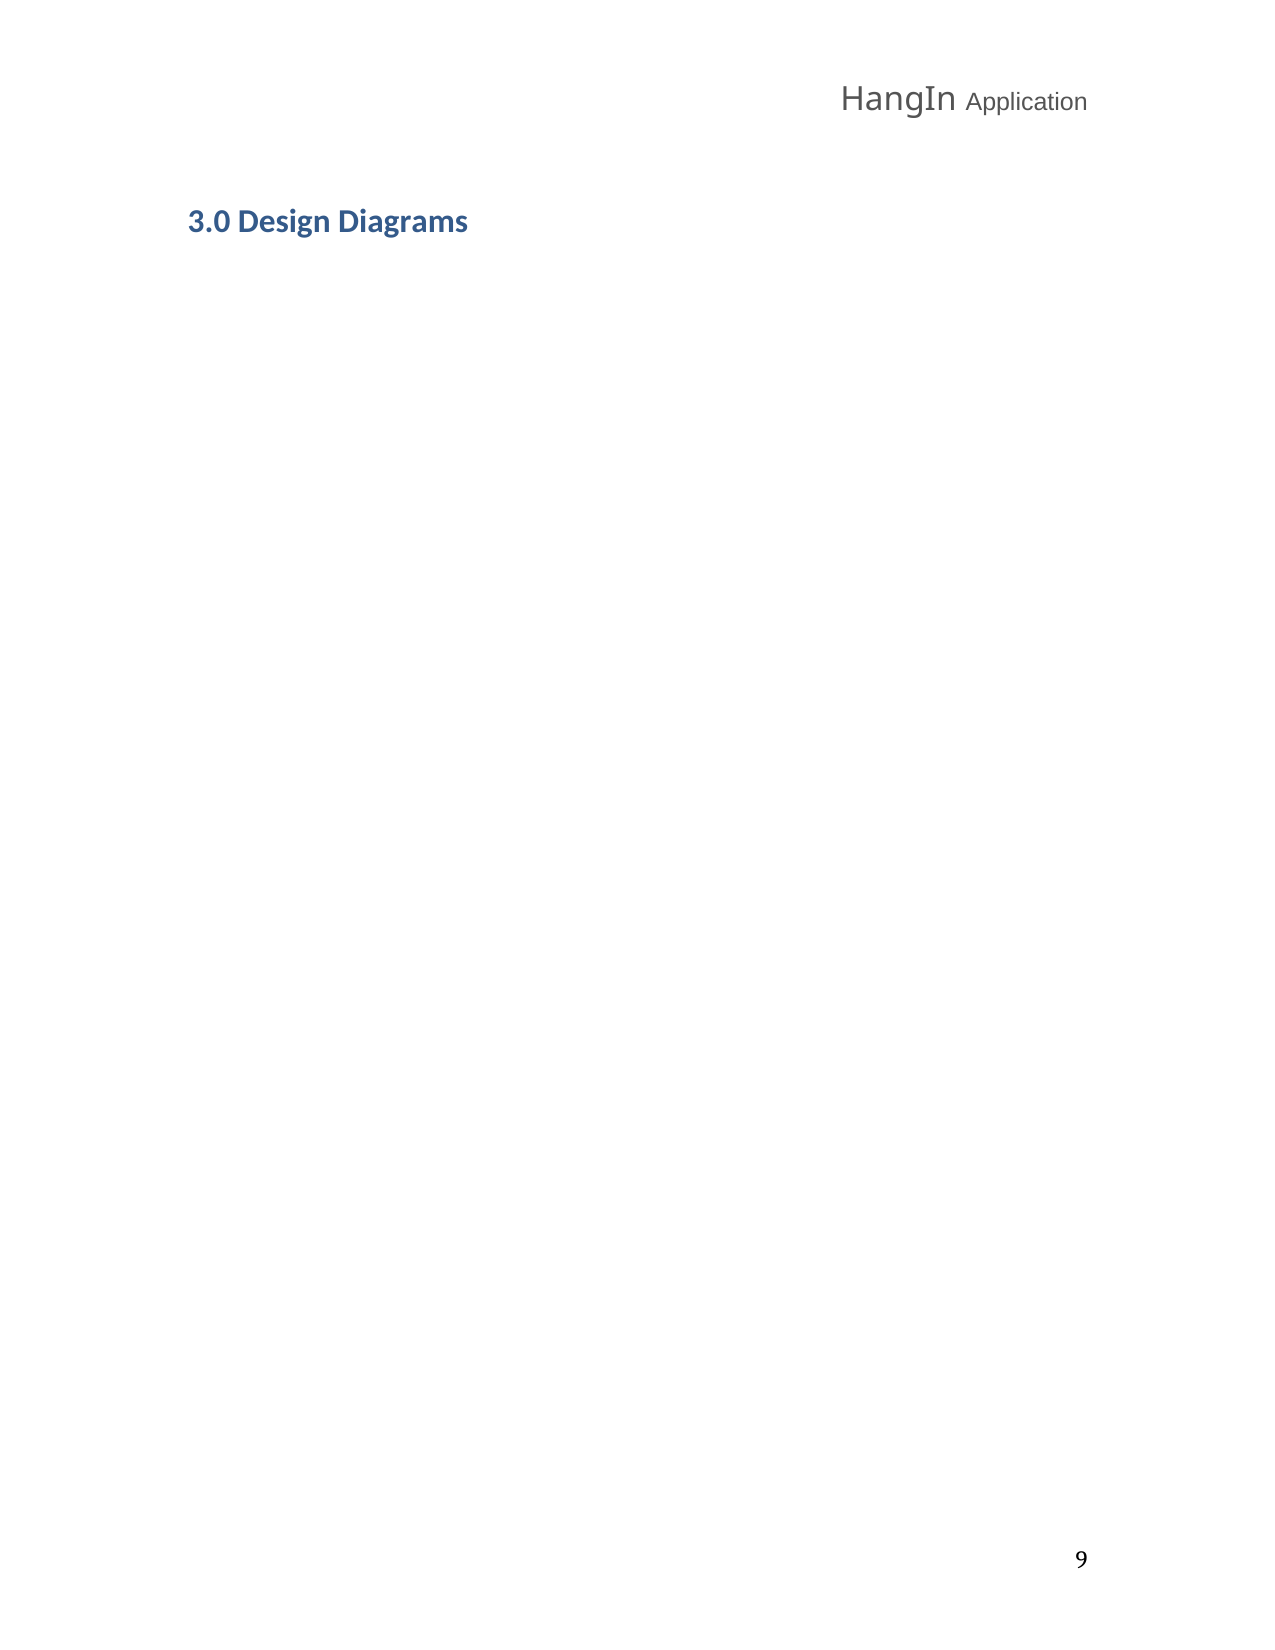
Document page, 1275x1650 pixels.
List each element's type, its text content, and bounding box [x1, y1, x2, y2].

subtitle 3.0 Design Diagrams [187, 200, 1087, 241]
